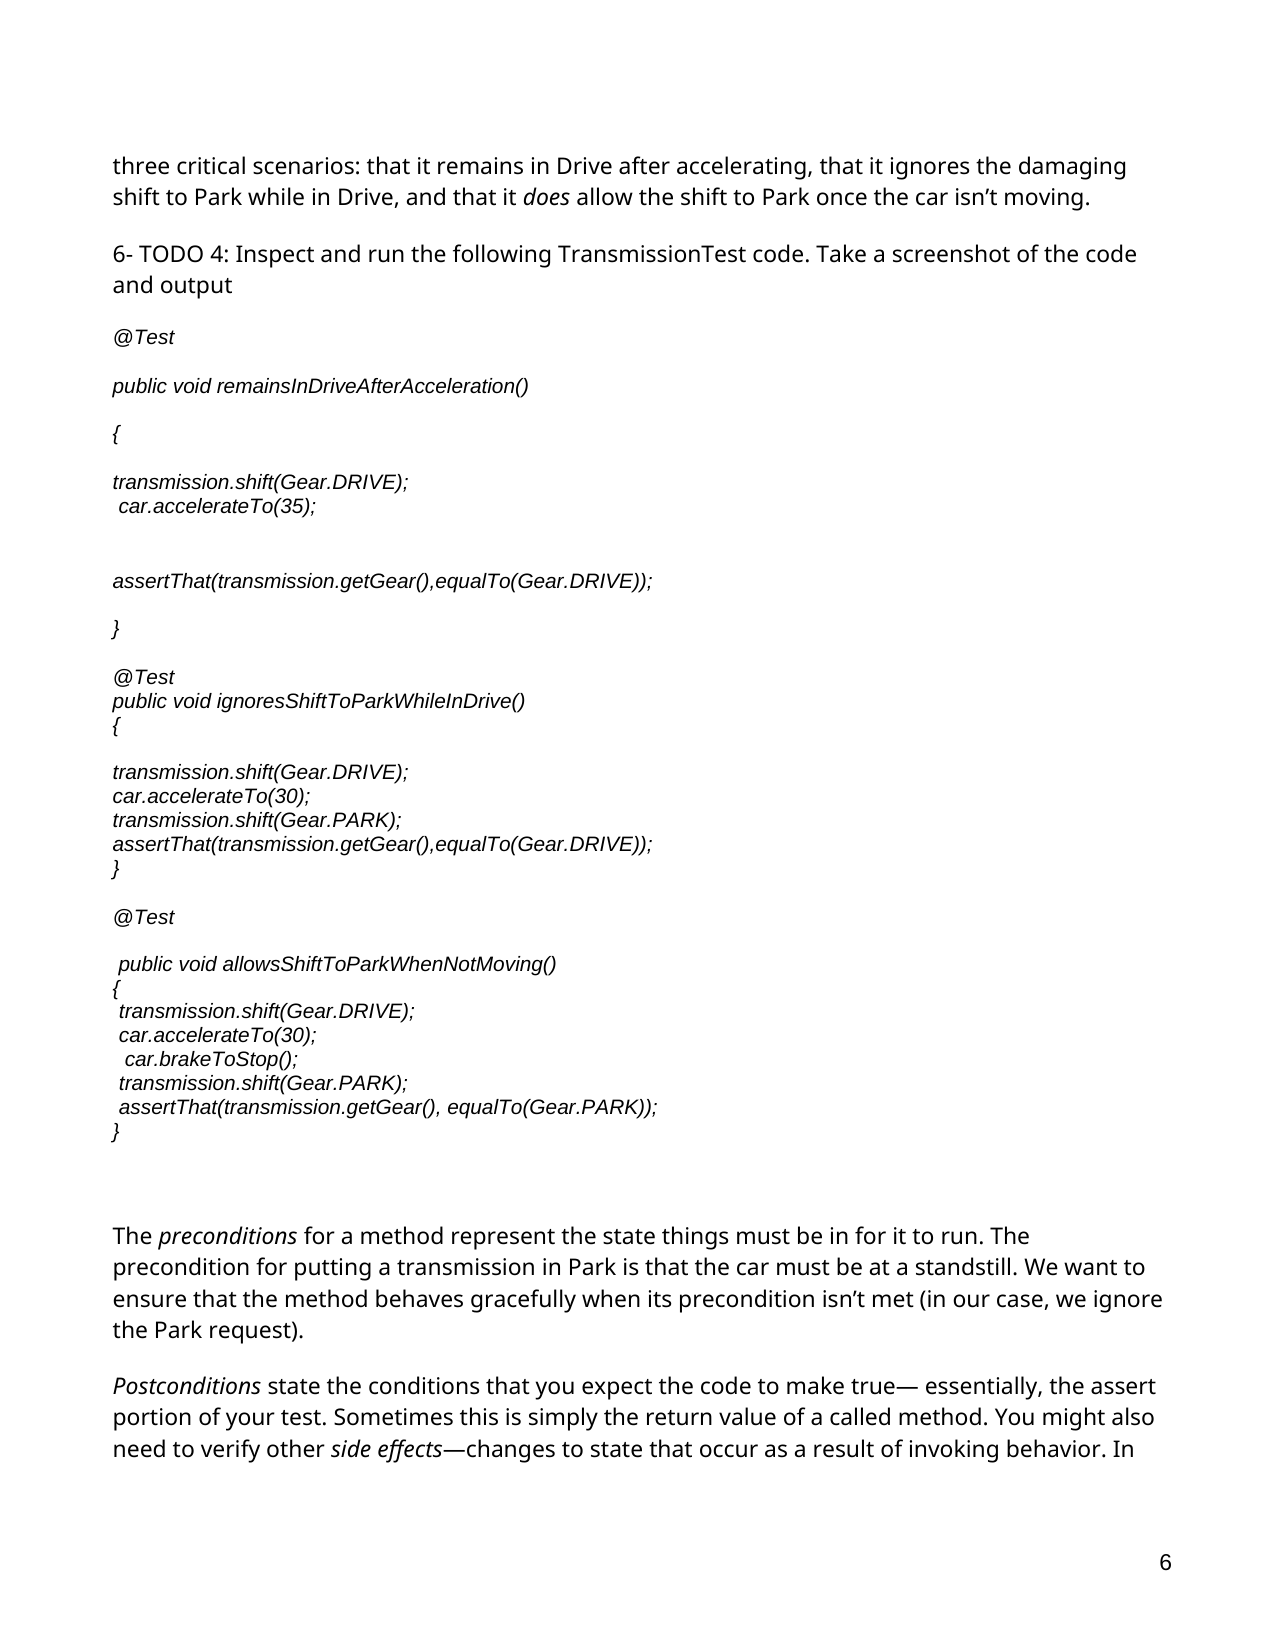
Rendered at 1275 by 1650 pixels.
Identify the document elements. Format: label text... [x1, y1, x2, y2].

text car.brakeToStop(); [112, 1047, 795, 1071]
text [112, 150, 1172, 212]
text } [112, 616, 701, 640]
text transmission.shift(Gear.PARK); assertThat(transmission.getGear(),equalTo(Gear.DRIVE)); [112, 808, 701, 856]
text public void allowsShiftToParkWhenNotMoving() [112, 951, 701, 975]
text car.accelerateTo(30); [112, 784, 701, 808]
text public void ignoresShiftToParkWhileInDrive() [112, 689, 657, 713]
text The preconditions for a method represent the state things must be in for it to run. The precondition for putting a transmission in Park is that the car must be at a standstill. We want to ensure that the method behaves gracefully when its precondition isn’t met (in our case, we ignore the Park request). [112, 1220, 1172, 1345]
text 6- TODO 4: Inspect and run the following TransmissionTest code. Take a screenshot of the code and output [112, 237, 1172, 300]
text @Test [112, 325, 701, 349]
text car.accelerateTo(35); [112, 494, 701, 518]
text { [112, 713, 701, 737]
text transmission.shift(Gear.DRIVE); [112, 760, 701, 784]
text assertThat(transmission.getGear(), equalTo(Gear.PARK)); [112, 1095, 795, 1119]
text public void remainsInDriveAfterAcceleration() [112, 374, 701, 398]
text } [112, 856, 701, 879]
text @Test [112, 665, 657, 689]
text car.accelerateTo(30); [112, 1023, 795, 1047]
text @Test [112, 904, 701, 928]
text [112, 1370, 1172, 1464]
text { [112, 975, 701, 999]
text assertThat(transmission.getGear(),equalTo(Gear.DRIVE)); [112, 569, 1172, 593]
text { [112, 421, 701, 445]
text transmission.shift(Gear.DRIVE); [112, 470, 701, 494]
text transmission.shift(Gear.PARK); [112, 1071, 795, 1095]
text transmission.shift(Gear.DRIVE); [112, 999, 795, 1023]
text } [112, 1119, 701, 1143]
